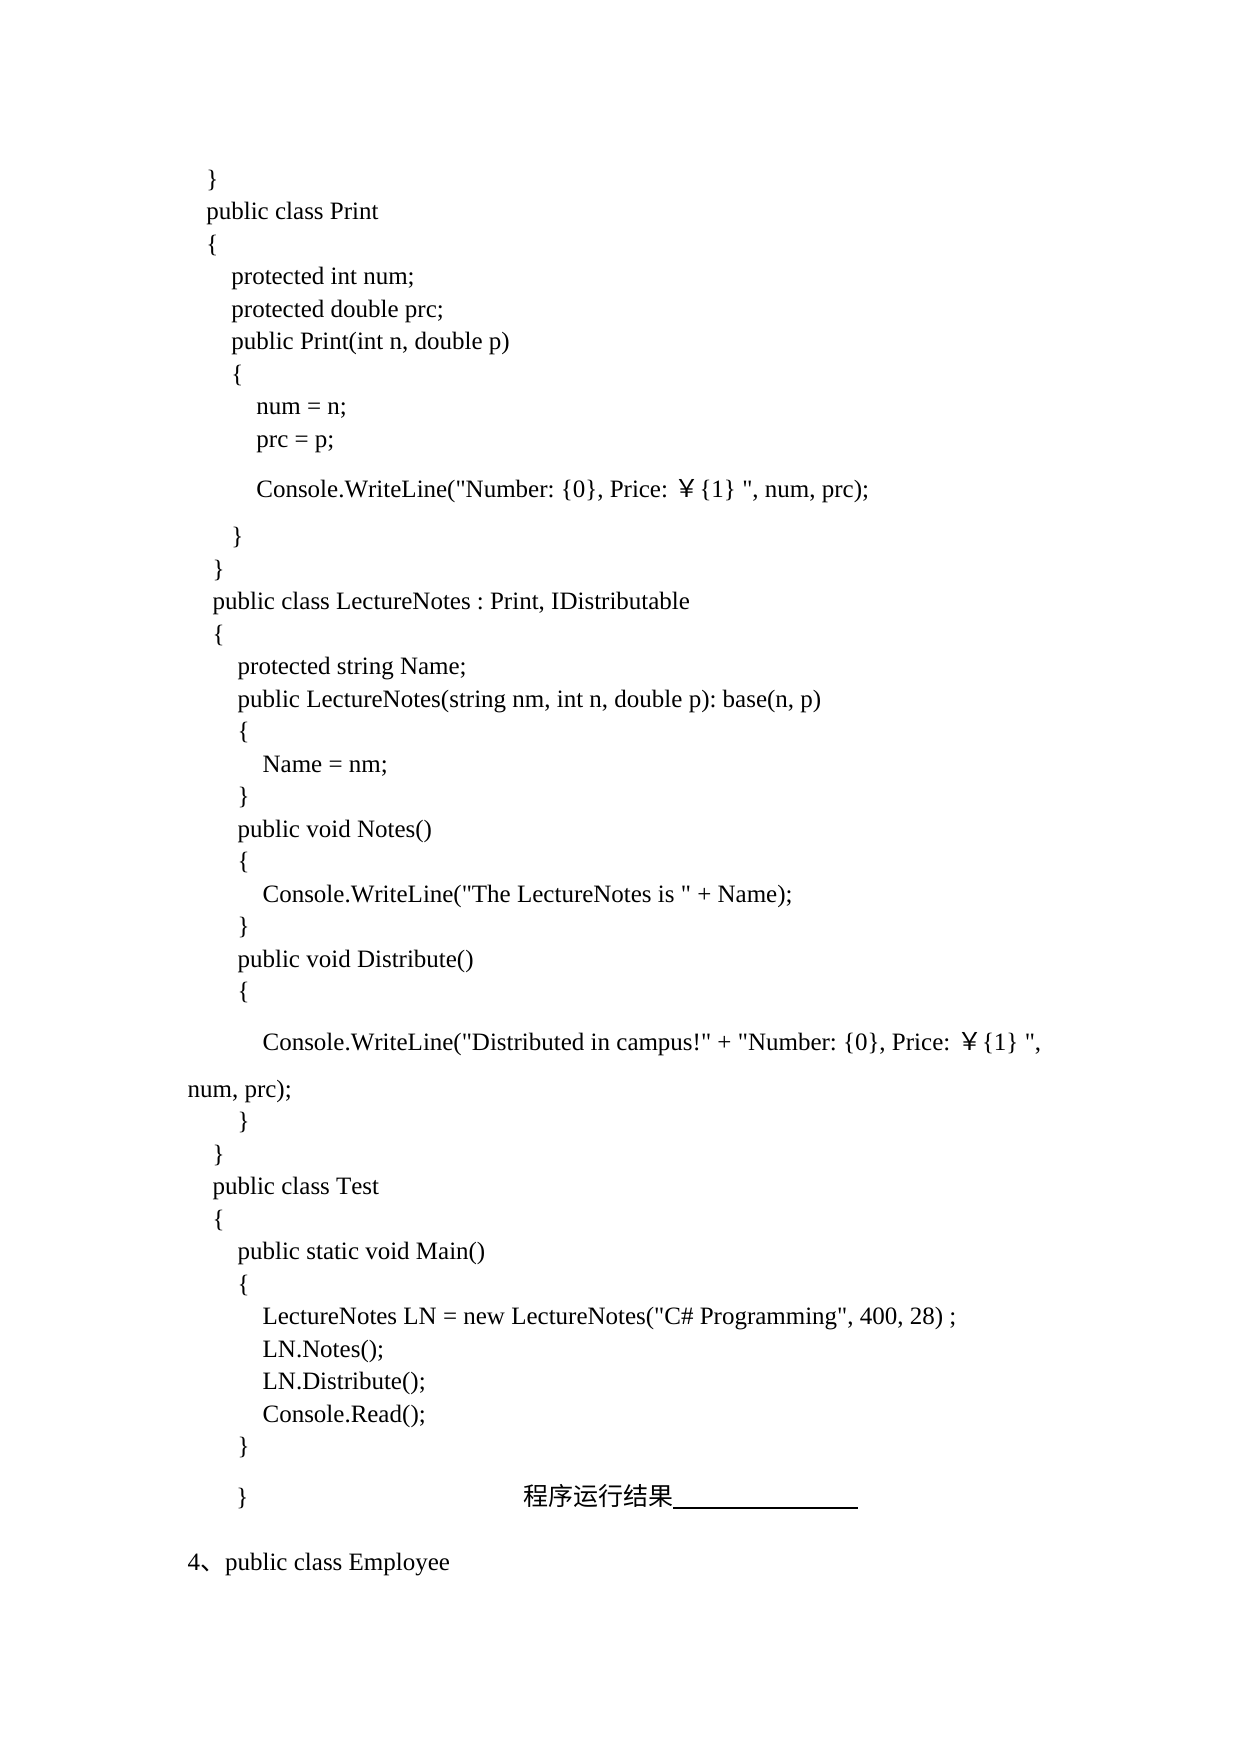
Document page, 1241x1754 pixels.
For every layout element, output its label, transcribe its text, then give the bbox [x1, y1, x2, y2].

text public static void Main() [187, 1234, 1053, 1267]
text public class Test [187, 1169, 1053, 1202]
text { [187, 357, 1053, 389]
text } [187, 1429, 1053, 1462]
text } [187, 779, 1053, 812]
text LN.Notes(); [187, 1332, 1053, 1364]
text } [187, 1104, 1053, 1137]
text } [187, 909, 1053, 942]
text { [187, 974, 1053, 1007]
text protected double prc; [187, 292, 1053, 324]
text public void Distribute() [187, 942, 1053, 974]
text { [187, 844, 1053, 877]
text prc = p; [187, 422, 1053, 454]
text { [187, 1267, 1053, 1299]
text } 程序运行结果 [187, 1462, 1053, 1527]
text { [187, 227, 1053, 259]
text LectureNotes LN = new LectureNotes("C# Programming", 400, 28) ; [187, 1299, 1053, 1332]
text protected int num; [187, 259, 1053, 292]
text LN.Distribute(); [187, 1364, 1053, 1397]
text 4、public class Employee [187, 1527, 1053, 1592]
text public class LectureNotes : Print, IDistributable [187, 584, 1053, 617]
text Console.WriteLine("Number: {0}, Price: ￥{1} ", num, prc); [187, 454, 1053, 519]
text { [187, 714, 1053, 747]
text { [187, 1202, 1053, 1234]
text Console.WriteLine("Distributed in campus!" + "Number: {0}, Price: ￥{1} ", num, prc); [187, 1007, 1053, 1104]
text Console.WriteLine("The LectureNotes is " + Name); [187, 877, 1053, 909]
text } [187, 552, 1053, 584]
text Name = nm; [187, 747, 1053, 779]
text } [187, 519, 1053, 552]
text protected string Name; [187, 649, 1053, 682]
text } [187, 1137, 1053, 1169]
text num = n; [187, 389, 1053, 422]
text } [187, 162, 1053, 194]
text public Print(int n, double p) [187, 324, 1053, 357]
text public void Notes() [187, 812, 1053, 844]
text { [187, 617, 1053, 649]
text public class Print [187, 194, 1053, 227]
text public LectureNotes(string nm, int n, double p): base(n, p) [187, 682, 1053, 714]
text Console.Read(); [187, 1397, 1053, 1429]
